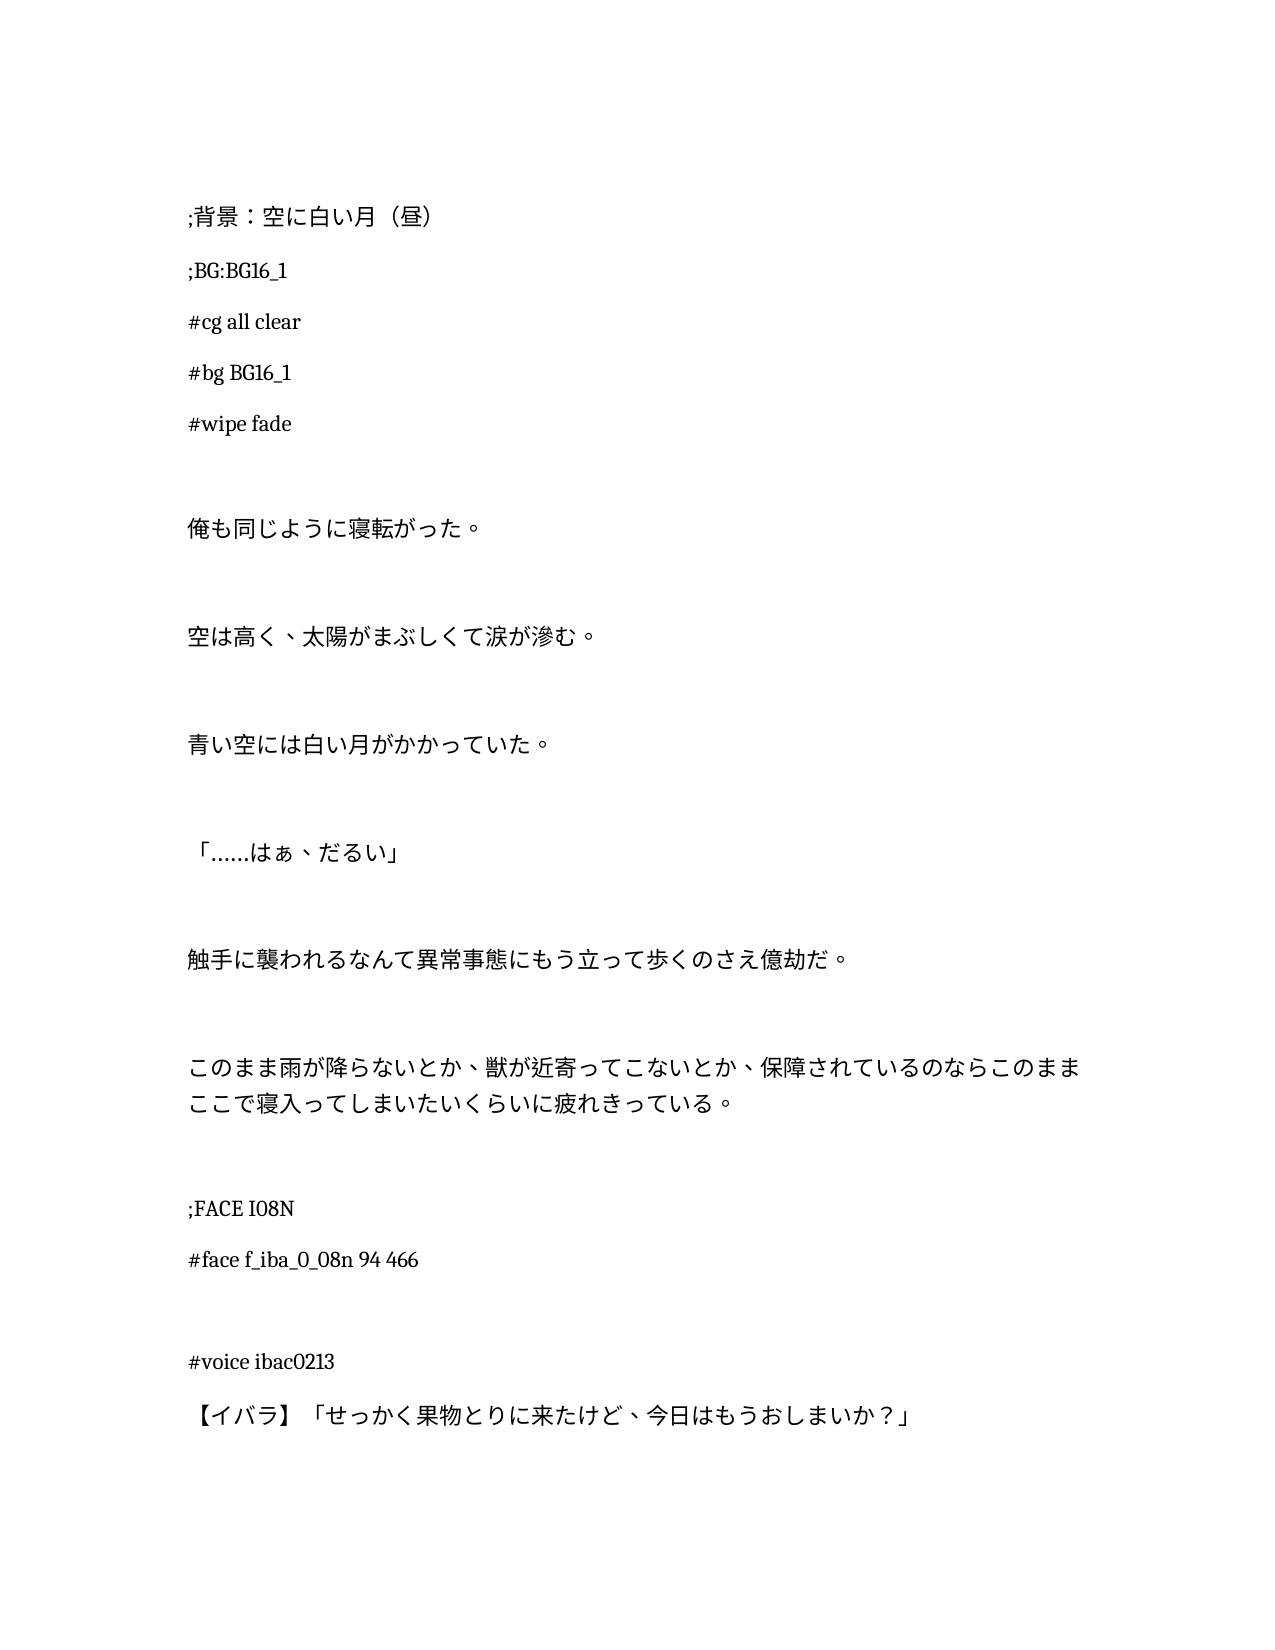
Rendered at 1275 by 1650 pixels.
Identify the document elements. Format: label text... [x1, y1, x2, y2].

text 【イバラ】「せっかく果物とりに来たけど、今日はもうおしまいか？」 [187, 1400, 1087, 1431]
text 青い空には白い月がかかっていた。 [187, 729, 1087, 760]
text #voice ibac0213 [187, 1349, 1087, 1375]
text 「……はぁ、だるい」 [187, 836, 1087, 868]
text 俺も同じように寝転がった。 [187, 513, 1087, 544]
text #cg all clear [187, 309, 1087, 335]
text このまま雨が降らないとか、獣が近寄ってこないとか、保障されているのならこのままここで寝入ってしまいたいくらいに疲れきっている。 [187, 1052, 1087, 1119]
text ;FACE I08N [187, 1196, 1087, 1222]
text ;背景：空に白い月（昼） [187, 201, 1087, 232]
text #face f_iba_0_08n 94 466 [187, 1247, 1087, 1273]
text 空は高く、太陽がまぶしくて涙が滲む。 [187, 621, 1087, 652]
text 触手に襲われるなんて異常事態にもう立って歩くのさえ億劫だ。 [187, 944, 1087, 976]
text ;BG:BG16_1 [187, 258, 1087, 284]
text #wipe fade [187, 411, 1087, 437]
text #bg BG16_1 [187, 360, 1087, 386]
